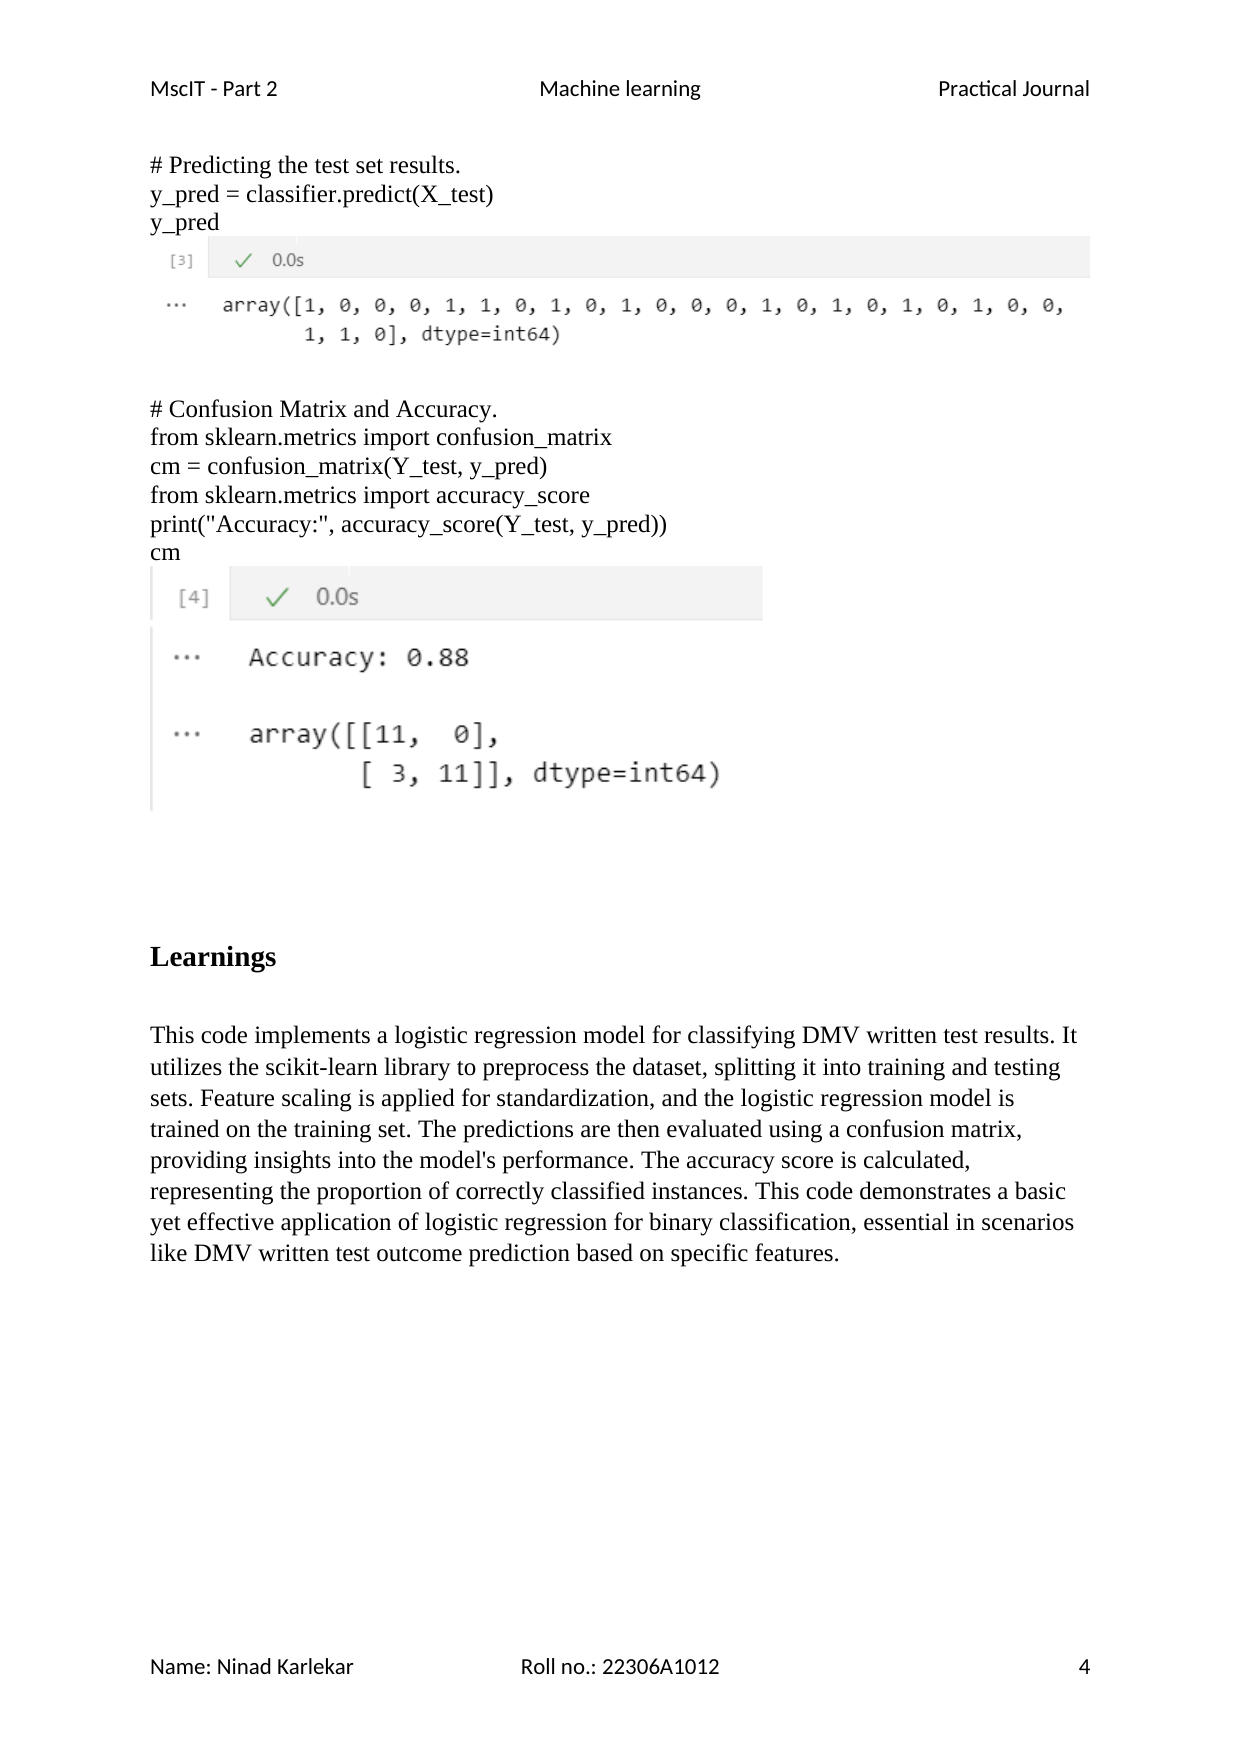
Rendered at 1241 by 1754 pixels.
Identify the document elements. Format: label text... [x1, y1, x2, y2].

text from sklearn.metrics import accuracy_score [150, 480, 1090, 509]
text # Confusion Matrix and Accuracy. [150, 394, 1090, 422]
text cm [150, 537, 1090, 566]
text # Predicting the test set results. [150, 150, 1090, 179]
text This code implements a logistic regression model for classifying DMV written test results. It utilizes the scikit-learn library to preprocess the dataset, splitting it into training and testing sets. Feature scaling is applied for standardization, and the logistic regression model is trained on the training set. The predictions are then evaluated using a confusion matrix, providing insights into the model's performance. The accuracy score is calculated, representing the proportion of correctly classified instances. This code demonstrates a basic yet effective application of logistic regression for binary classification, essential in scenarios like DMV written test outcome prediction based on specific features. [150, 1021, 1090, 1267]
text Learnings [150, 939, 1090, 973]
text y_pred [150, 207, 1090, 236]
text print("Accuracy:", accuracy_score(Y_test, y_pred)) [150, 509, 1090, 537]
picture [150, 236, 1091, 365]
text cm = confusion_matrix(Y_test, y_pred) [150, 451, 1090, 480]
text y_pred = classifier.predict(X_test) [150, 179, 1090, 207]
text from sklearn.metrics import confusion_matrix [150, 422, 1090, 451]
picture [150, 566, 763, 829]
